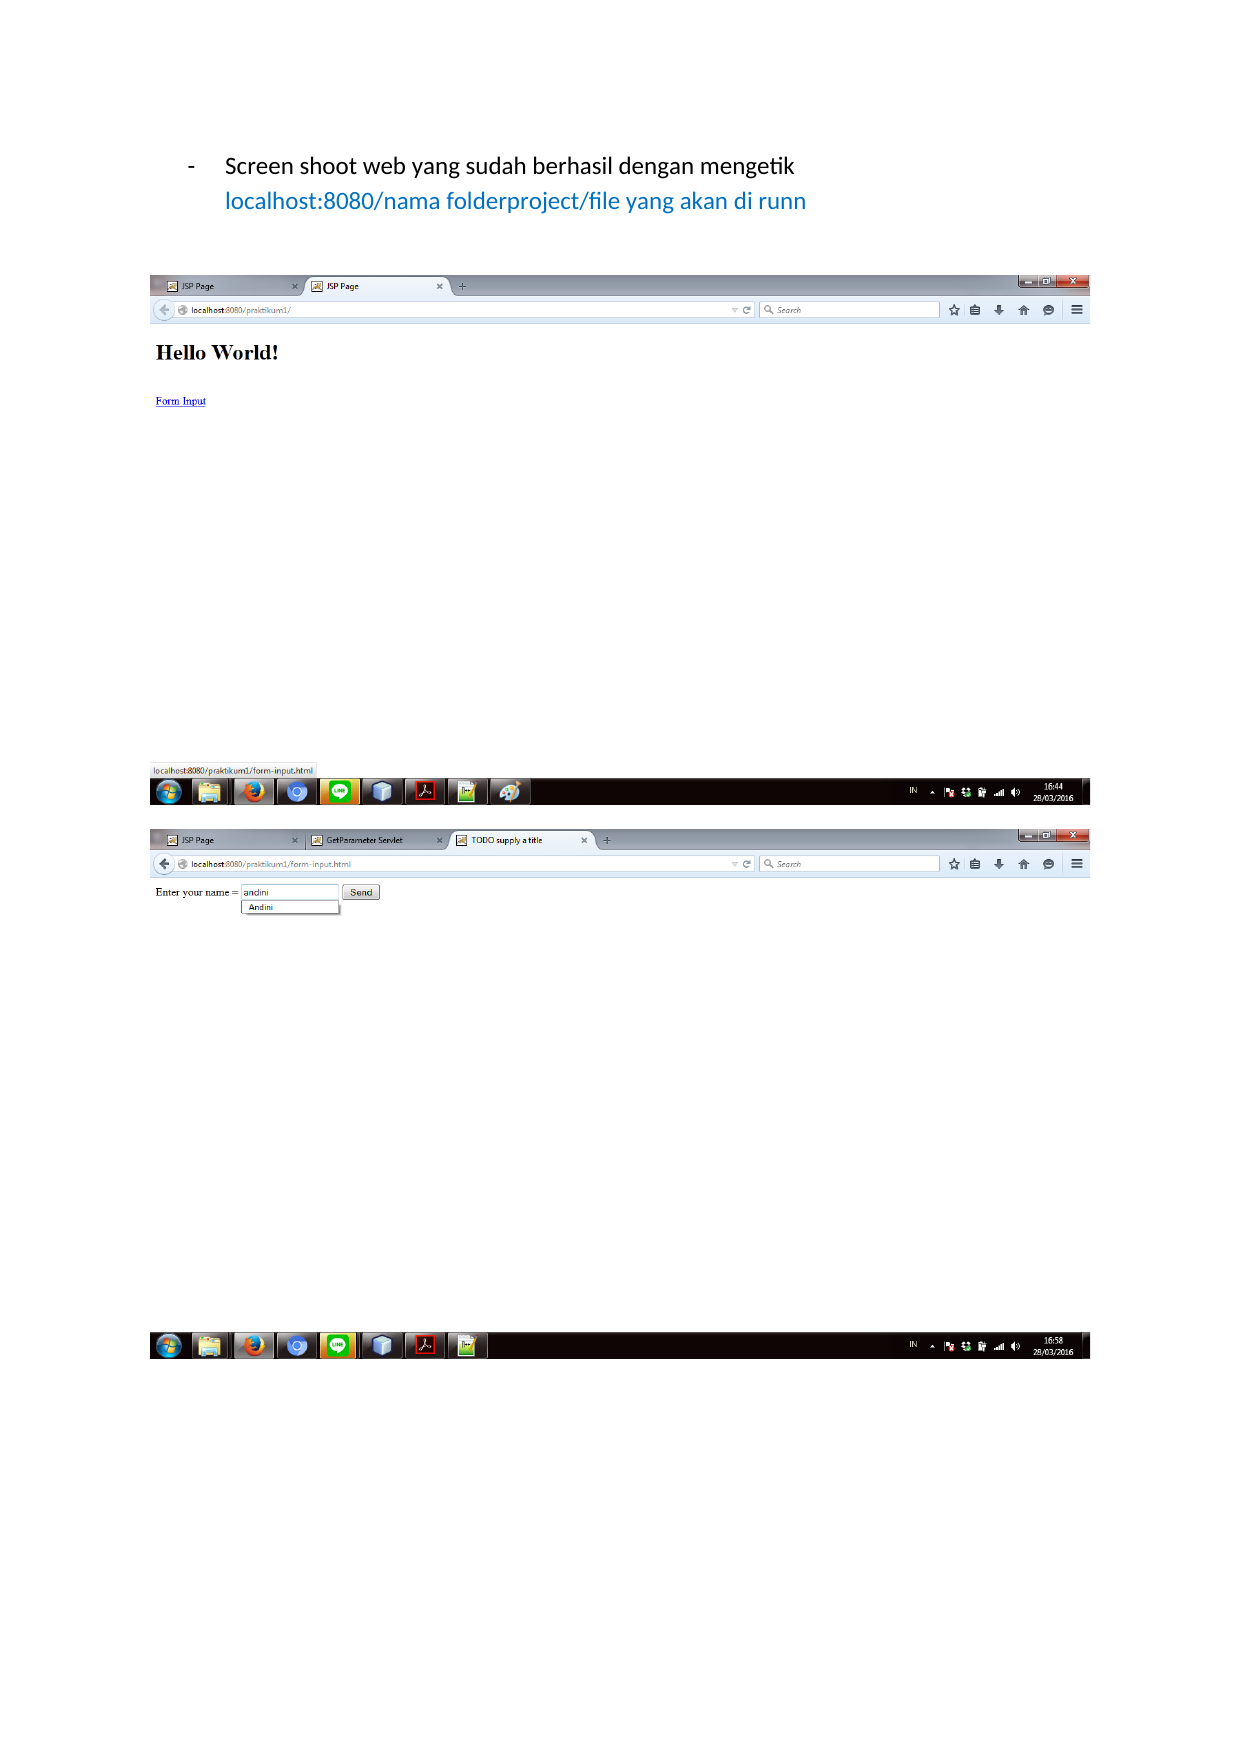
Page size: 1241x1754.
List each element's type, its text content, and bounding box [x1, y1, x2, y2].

list Screen shoot web yang sudah berhasil dengan mengetik [187, 150, 1090, 181]
list localhost:8080/nama folderproject/file yang akan di runn [225, 185, 1090, 216]
picture [150, 275, 1091, 805]
picture [150, 829, 1091, 1359]
